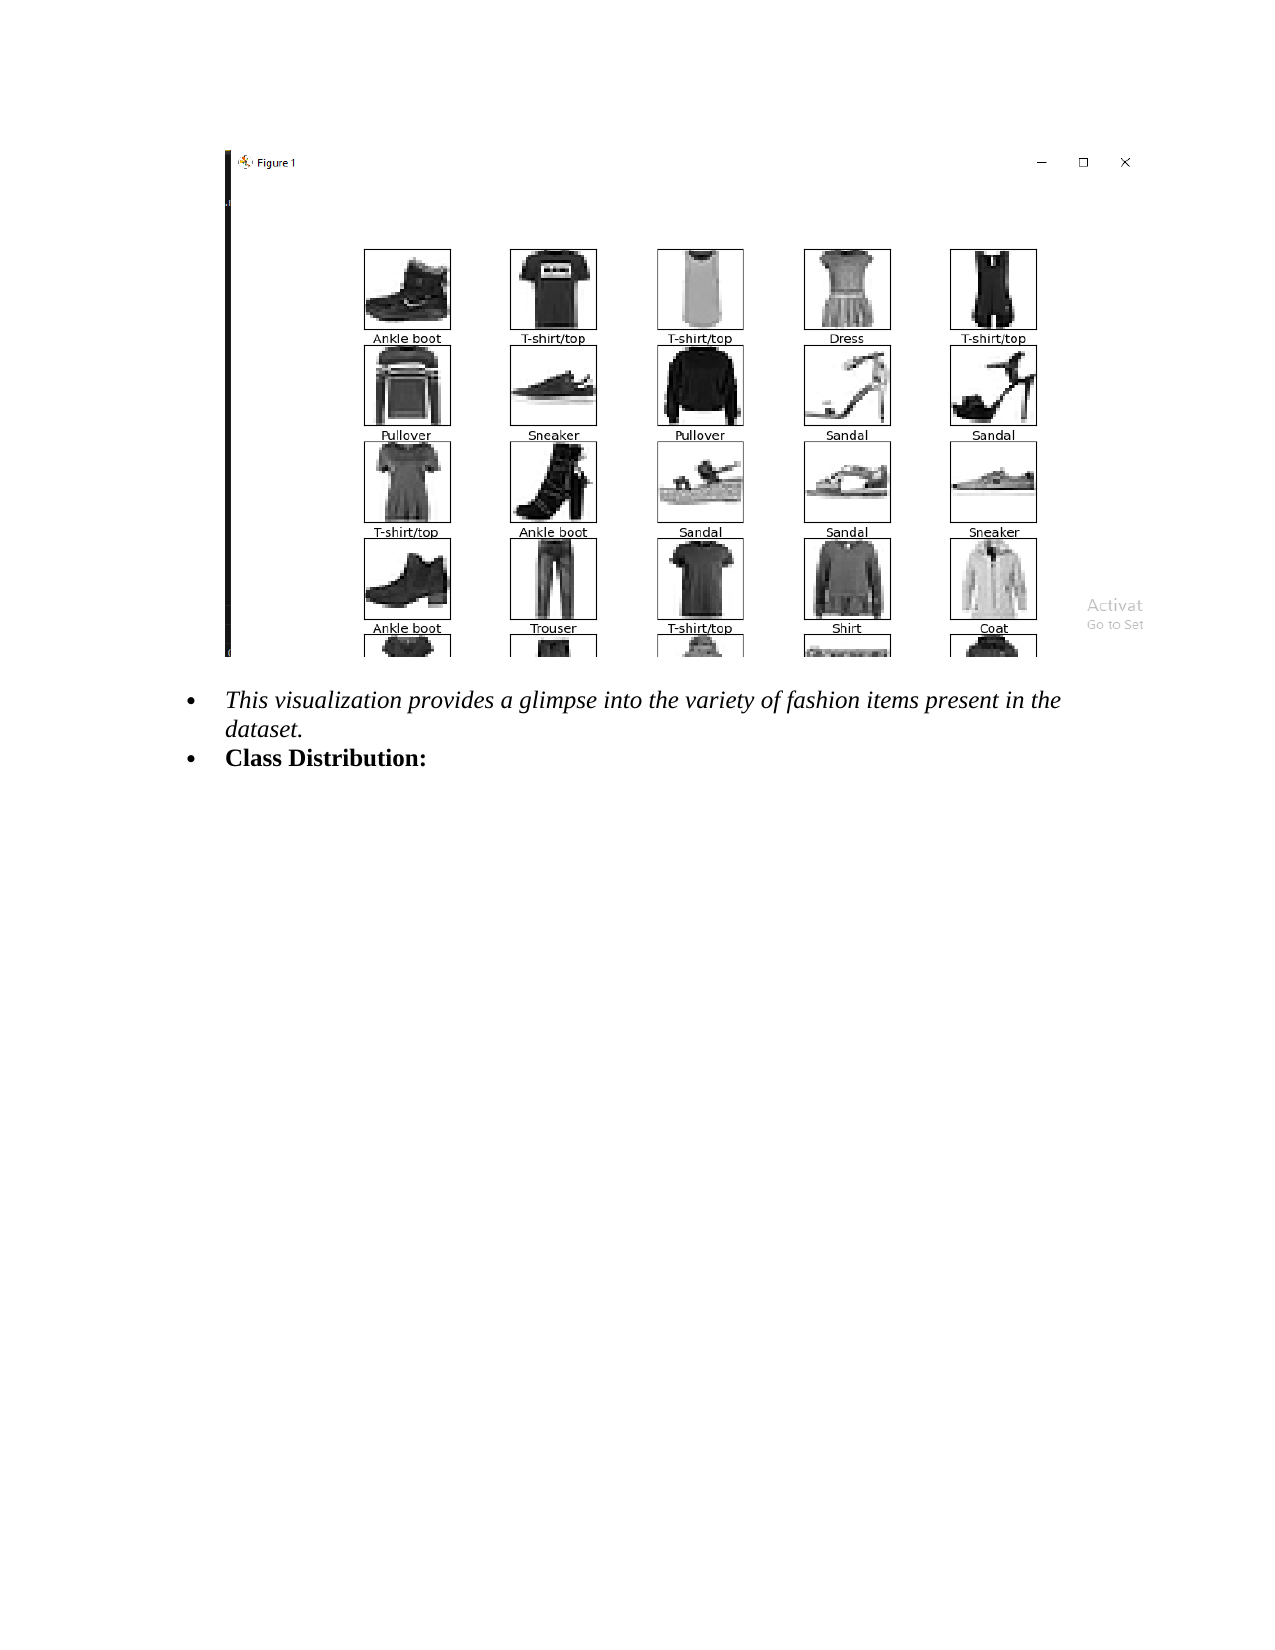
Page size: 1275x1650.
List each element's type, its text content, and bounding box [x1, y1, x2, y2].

list Class Distribution: [187, 743, 1125, 772]
picture [225, 150, 1143, 657]
list This visualization provides a glimpse into the variety of fashion items present in the dataset. [187, 685, 1125, 743]
